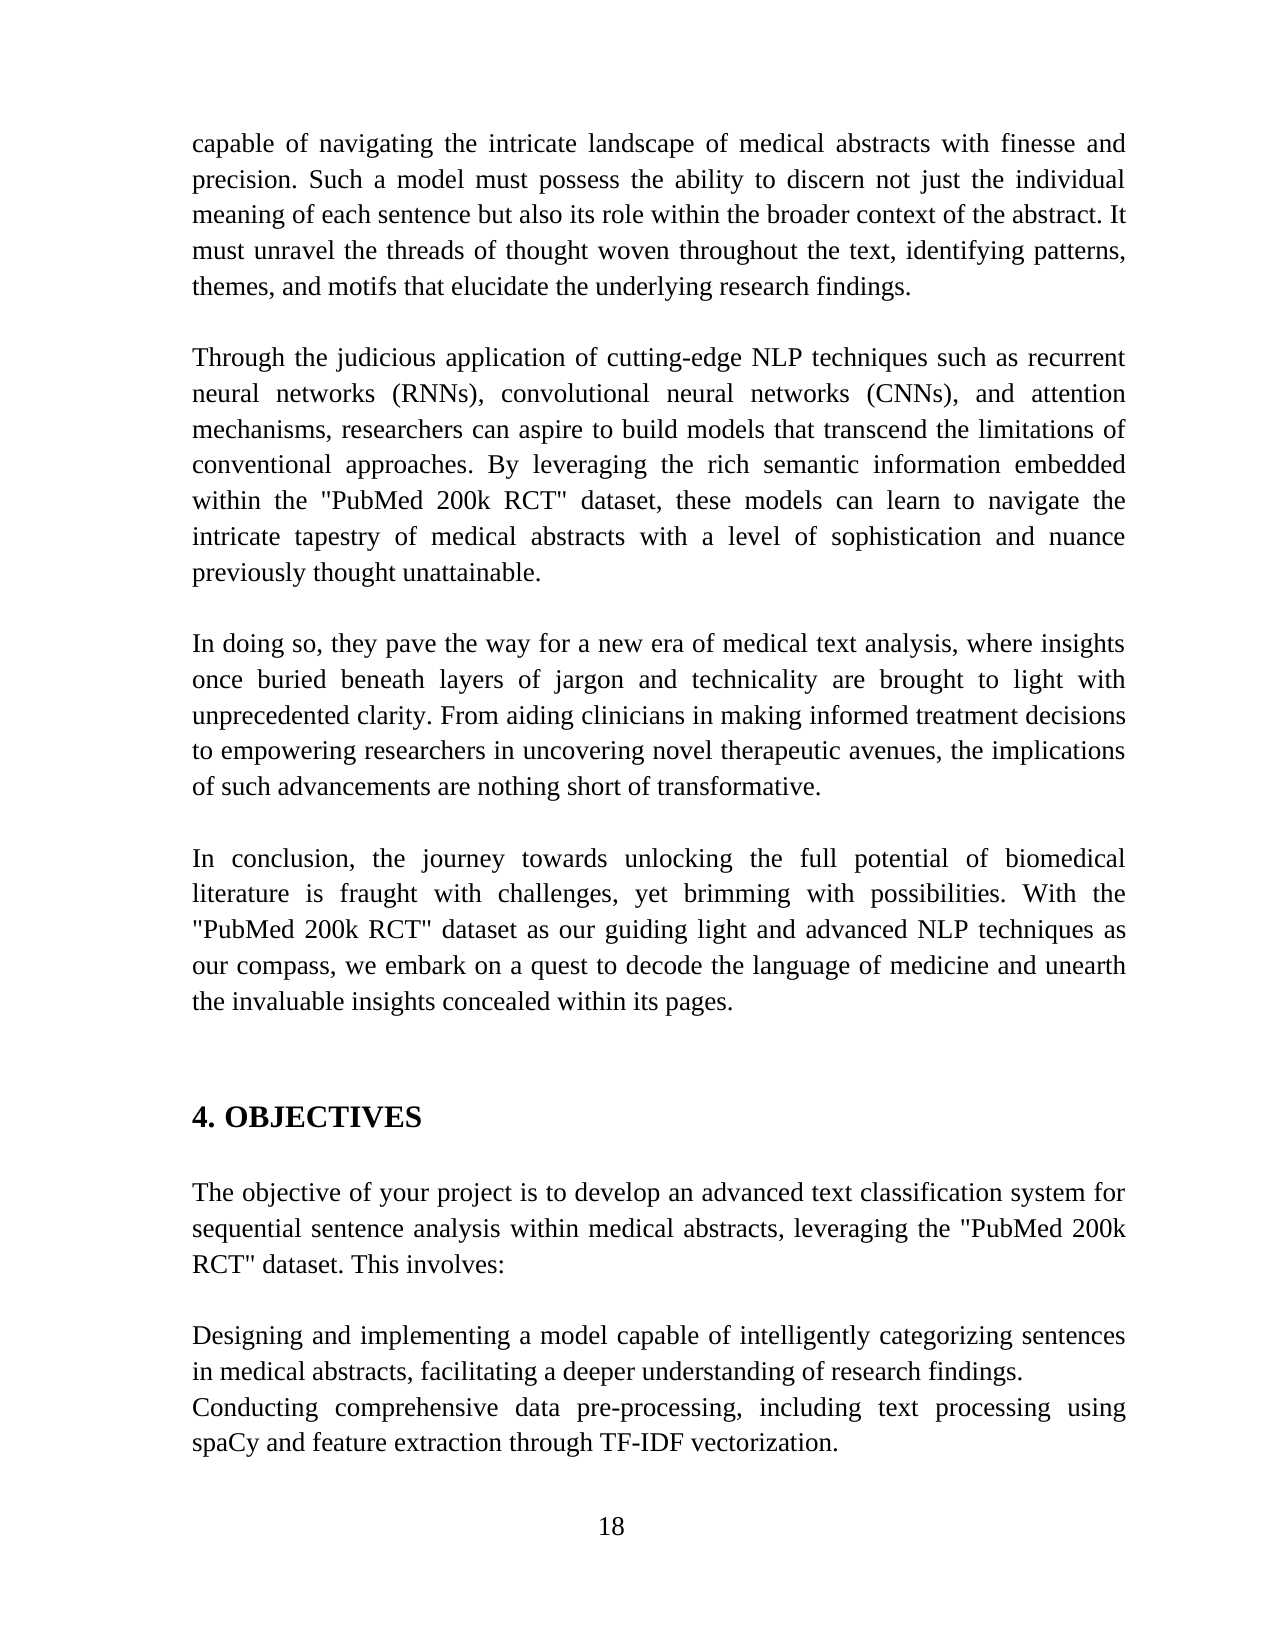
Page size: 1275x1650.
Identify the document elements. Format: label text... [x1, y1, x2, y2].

text Through the judicious application of cutting-edge NLP techniques such as recurrent neural networks (RNNs), convolutional neural networks (CNNs), and attention mechanisms, researchers can aspire to build models that transcend the limitations of conventional approaches. By leveraging the rich semantic information embedded within the "PubMed 200k RCT" dataset, these models can learn to navigate the intricate tapestry of medical abstracts with a level of sophistication and nuance previously thought unattainable. [192, 341, 1127, 587]
text Conducting comprehensive data pre-processing, including text processing using spaCy and feature extraction through TF-IDF vectorization. [192, 1391, 1127, 1458]
text In conclusion, the journey towards unlocking the full potential of biomedical literature is fraught with challenges, yet brimming with possibilities. With the "PubMed 200k RCT" dataset as our guiding light and advanced NLP techniques as our compass, we embark on a quest to decode the language of medicine and unearth the invaluable insights concealed within its pages. [192, 842, 1127, 1016]
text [192, 127, 1127, 301]
text The objective of your project is to develop an advanced text classification system for sequential sentence analysis within medical abstracts, leveraging the "PubMed 200k RCT" dataset. This involves: [192, 1176, 1127, 1279]
subtitle OBJECTIVES [192, 1098, 1127, 1134]
text Designing and implementing a model capable of intelligently categorizing sentences in medical abstracts, facilitating a deeper understanding of research findings. [192, 1319, 1127, 1386]
text In doing so, they pave the way for a new era of medical text analysis, where insights once buried beneath layers of jargon and technicality are brought to light with unprecedented clarity. From aiding clinicians in making informed treatment decisions to empowering researchers in uncovering novel therapeutic avenues, the implications of such advancements are nothing short of transformative. [192, 627, 1127, 801]
